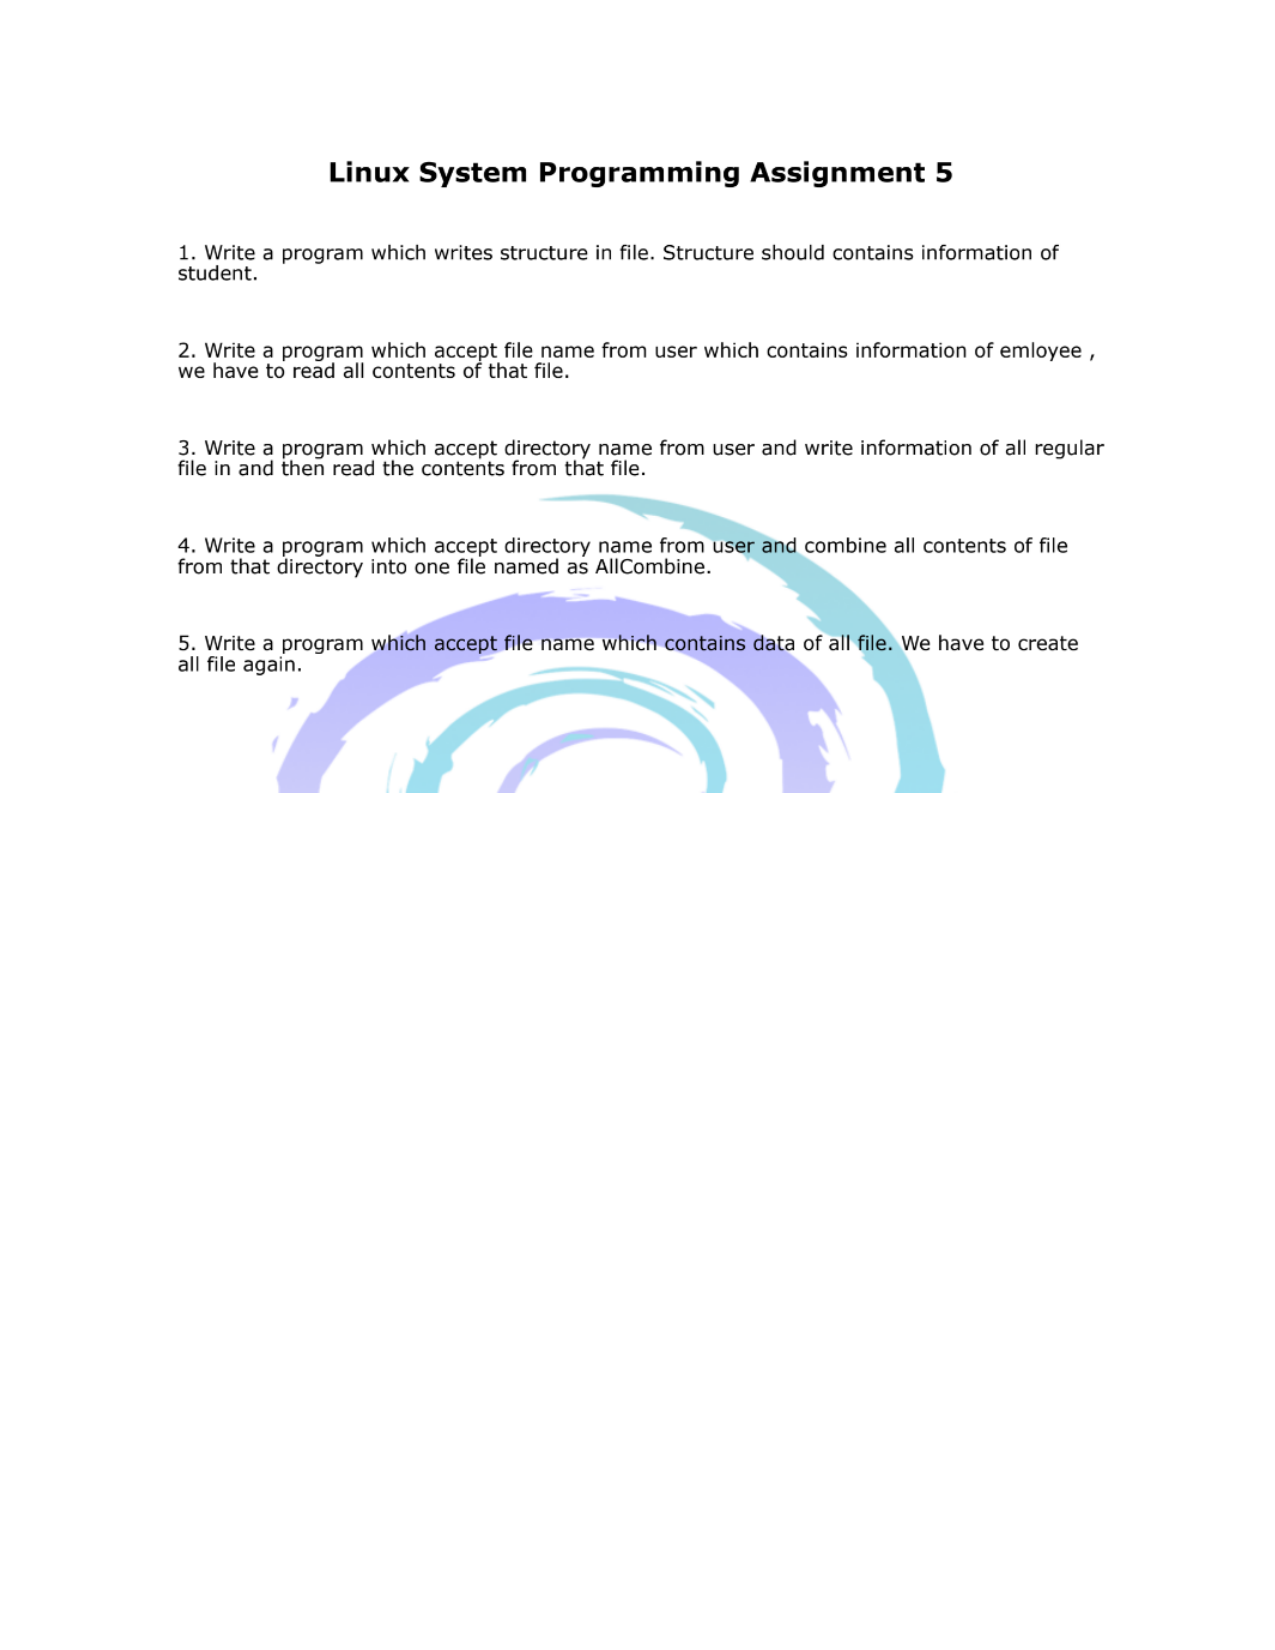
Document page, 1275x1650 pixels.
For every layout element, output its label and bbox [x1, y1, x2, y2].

picture [150, 150, 1125, 793]
